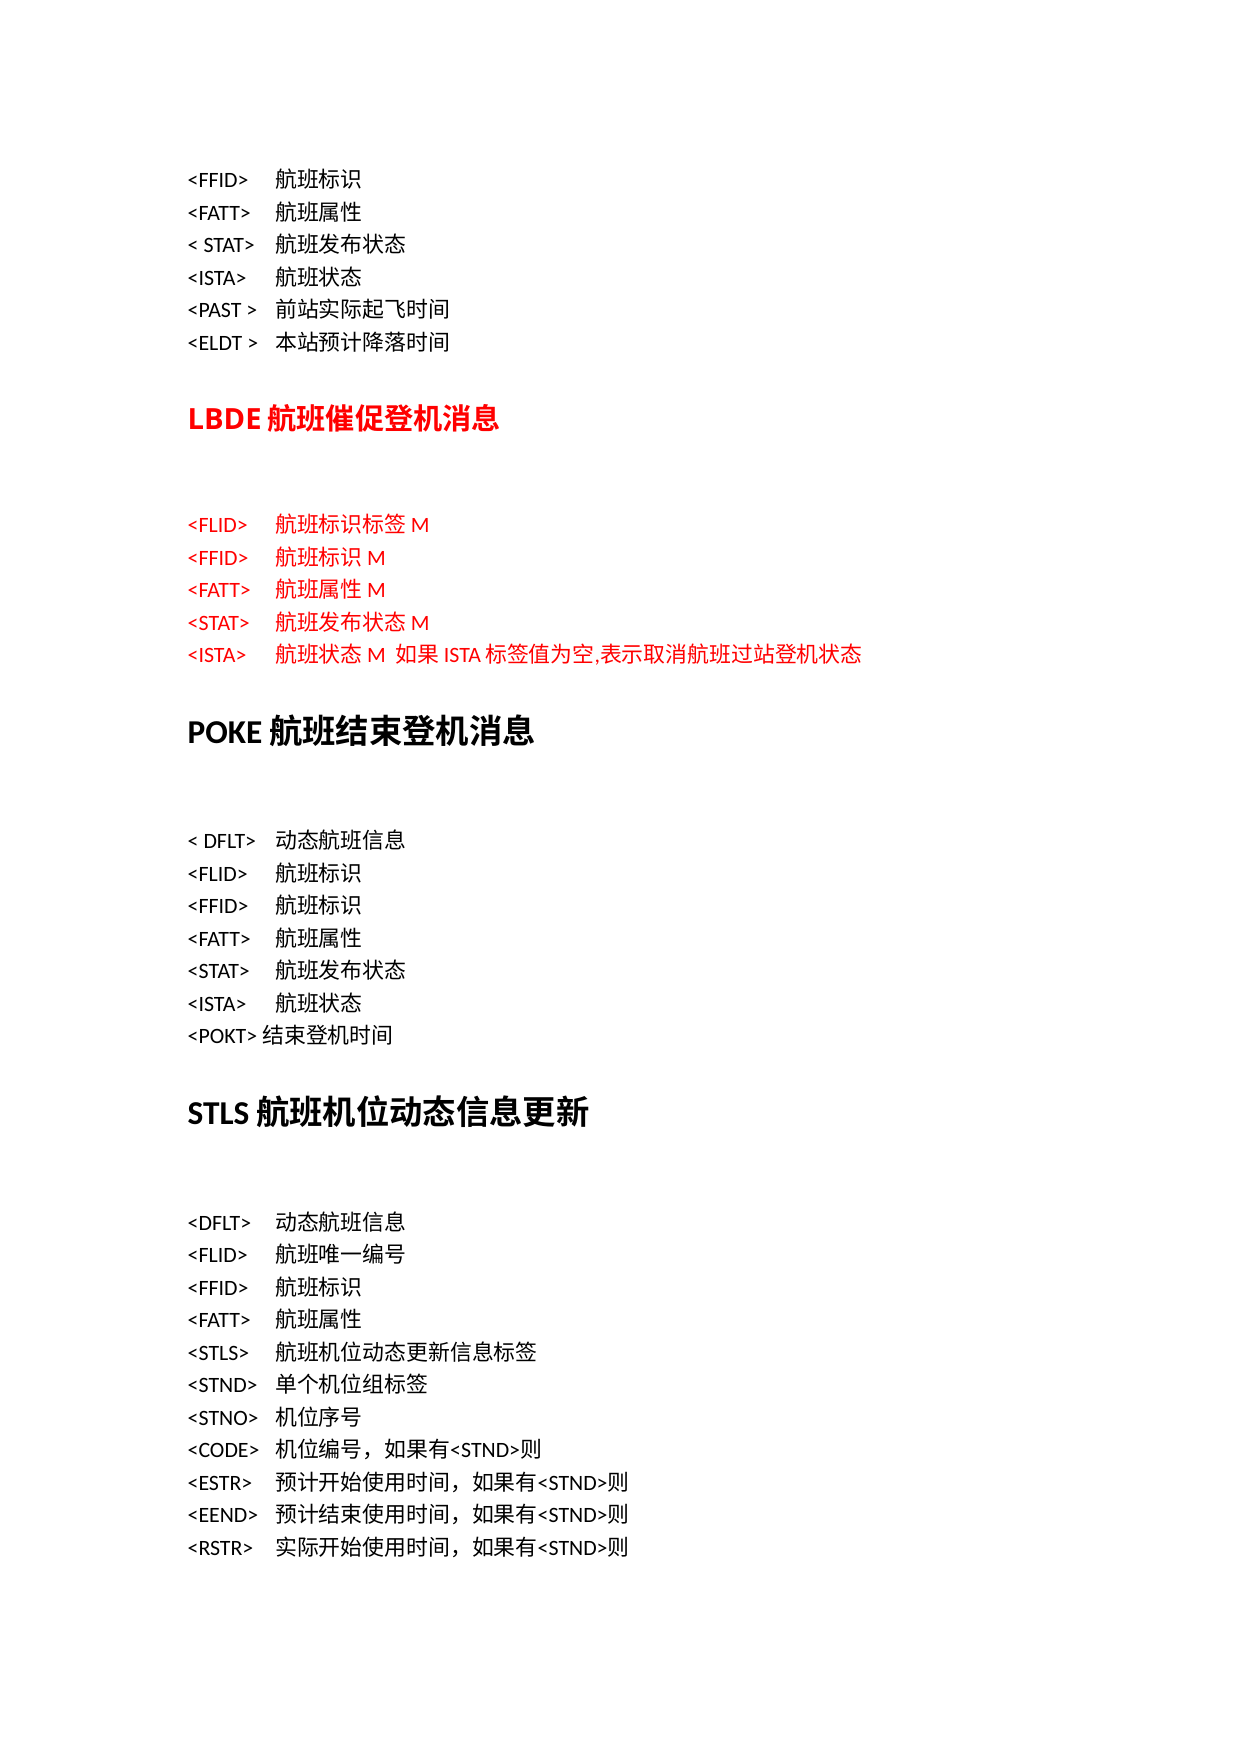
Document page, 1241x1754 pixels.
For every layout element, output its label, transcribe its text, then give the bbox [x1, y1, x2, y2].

subtitle LBDE航班催促登机消息 [187, 384, 1053, 449]
text <STNO> 机位序号 [187, 1399, 1053, 1432]
text <FLID> 航班标识标签M [187, 507, 1053, 539]
text <ISTA> 航班状态 [187, 259, 1053, 292]
text <FFID> 航班标识 [187, 162, 1053, 194]
text <FLID> 航班唯一编号 [187, 1237, 1053, 1269]
text <ISTA> 航班状态 [187, 986, 1053, 1018]
text <FATT> 航班属性M [187, 572, 1053, 604]
text <STND> 单个机位组标签 [187, 1367, 1053, 1399]
subtitle STLS航班机位动态信息更新 [187, 1078, 1053, 1143]
text <DFLT> 动态航班信息 [187, 1204, 1053, 1237]
text <STAT> 航班发布状态M [187, 604, 1053, 637]
text <FATT> 航班属性 [187, 194, 1053, 227]
text <RSTR> 实际开始使用时间，如果有<STND>则 [187, 1529, 1053, 1562]
text <ISTA> 航班状态M 如果ISTA标签值为空,表示取消航班过站登机状态 [187, 637, 1053, 669]
text <EEND> 预计结束使用时间，如果有<STND>则 [187, 1497, 1053, 1529]
subtitle POKE航班结束登机消息 [187, 696, 1053, 761]
text <ESTR> 预计开始使用时间，如果有<STND>则 [187, 1464, 1053, 1497]
text <PAST > 前站实际起飞时间 [187, 292, 1053, 324]
text <ELDT > 本站预计降落时间 [187, 324, 1053, 357]
text <FATT> 航班属性 [187, 1302, 1053, 1334]
text <CODE> 机位编号，如果有<STND>则 [187, 1432, 1053, 1464]
text < DFLT> 动态航班信息 [187, 823, 1053, 856]
text <FFID> 航班标识 [187, 1269, 1053, 1302]
text <FFID> 航班标识 [187, 888, 1053, 921]
text <FATT> 航班属性 [187, 921, 1053, 953]
text <STLS> 航班机位动态更新信息标签 [187, 1334, 1053, 1367]
text <FFID> 航班标识M [187, 539, 1053, 572]
text <POKT> 结束登机时间 [187, 1018, 1053, 1051]
text <STAT> 航班发布状态 [187, 953, 1053, 986]
text <FLID> 航班标识 [187, 856, 1053, 888]
text < STAT> 航班发布状态 [187, 227, 1053, 259]
